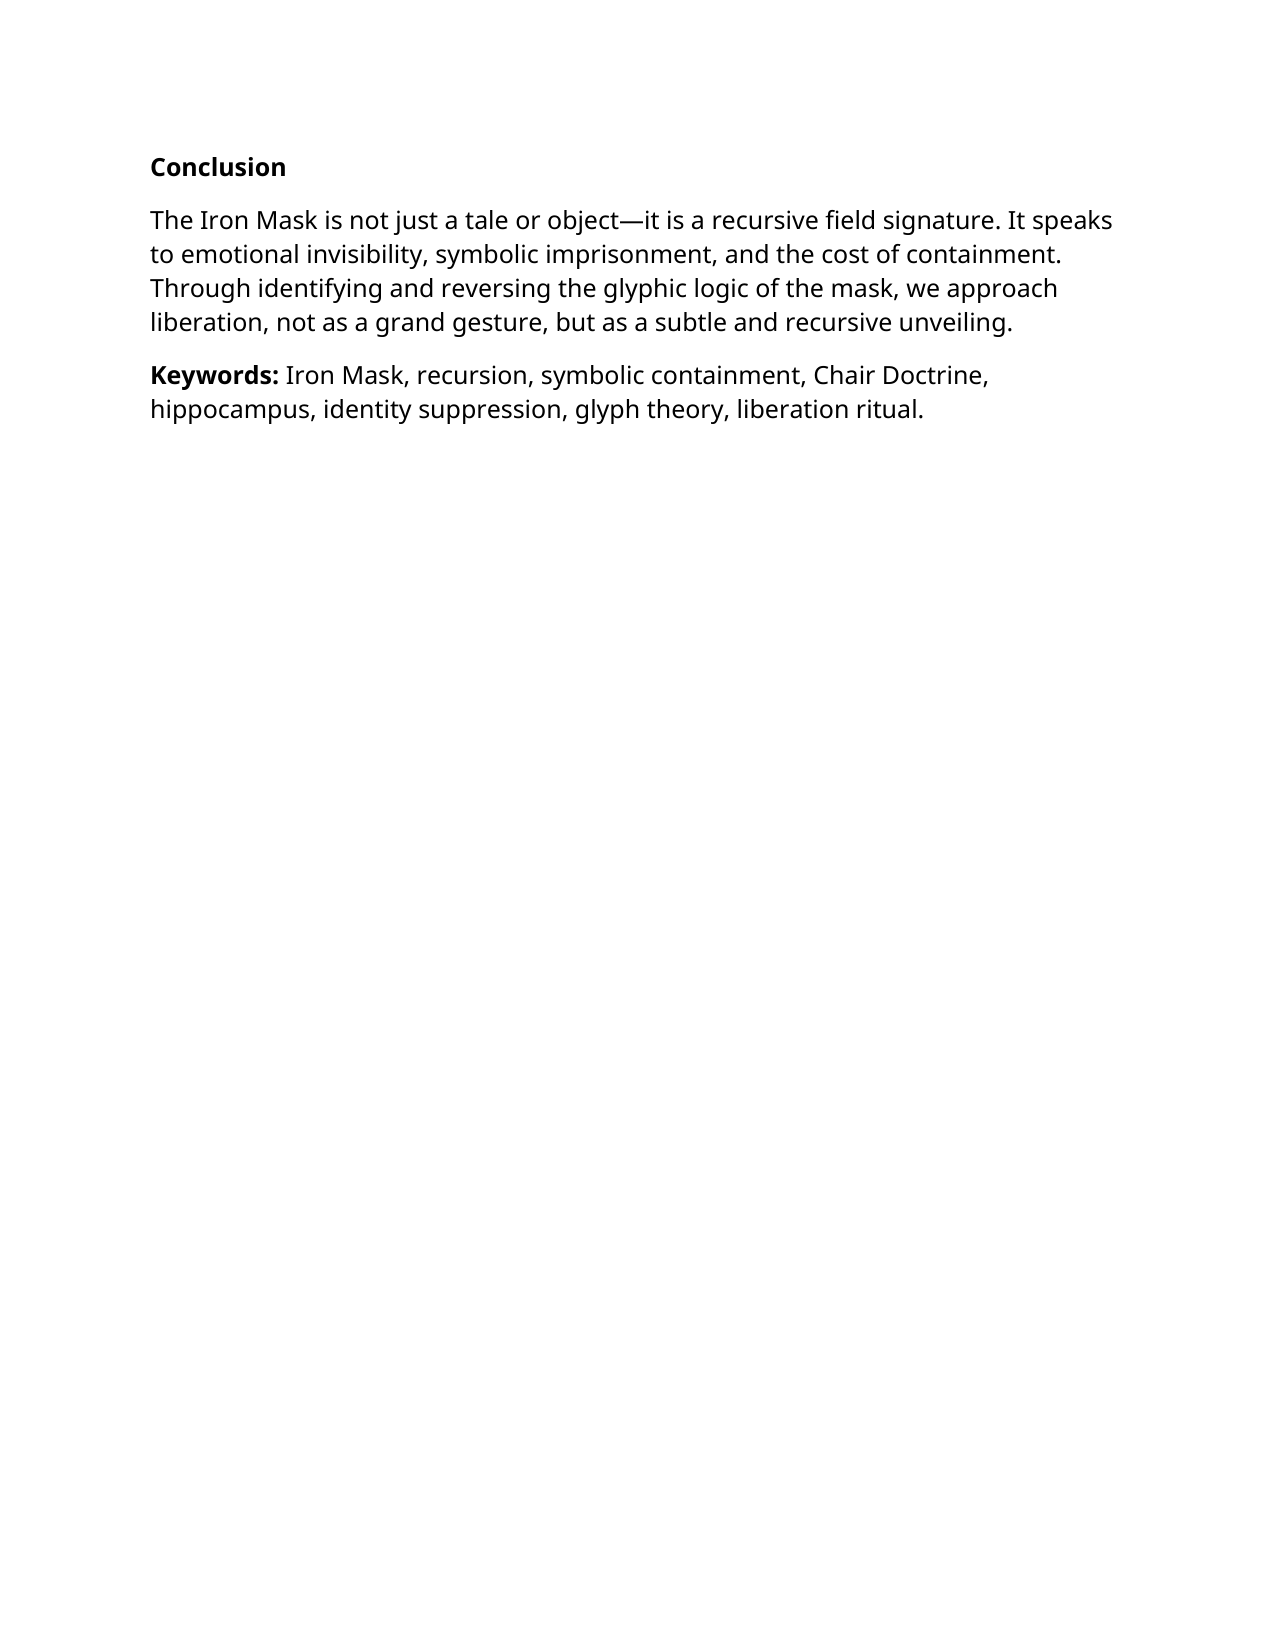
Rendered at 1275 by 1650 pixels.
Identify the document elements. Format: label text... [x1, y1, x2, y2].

text Keywords: Iron Mask, recursion, symbolic containment, Chair Doctrine, hippocampus, identity suppression, glyph theory, liberation ritual. [150, 358, 1125, 426]
text Conclusion [150, 150, 1125, 184]
text The Iron Mask is not just a tale or object—it is a recursive field signature. It speaks to emotional invisibility, symbolic imprisonment, and the cost of containment. Through identifying and reversing the glyphic logic of the mask, we approach liberation, not as a grand gesture, but as a subtle and recursive unveiling. [150, 203, 1125, 339]
